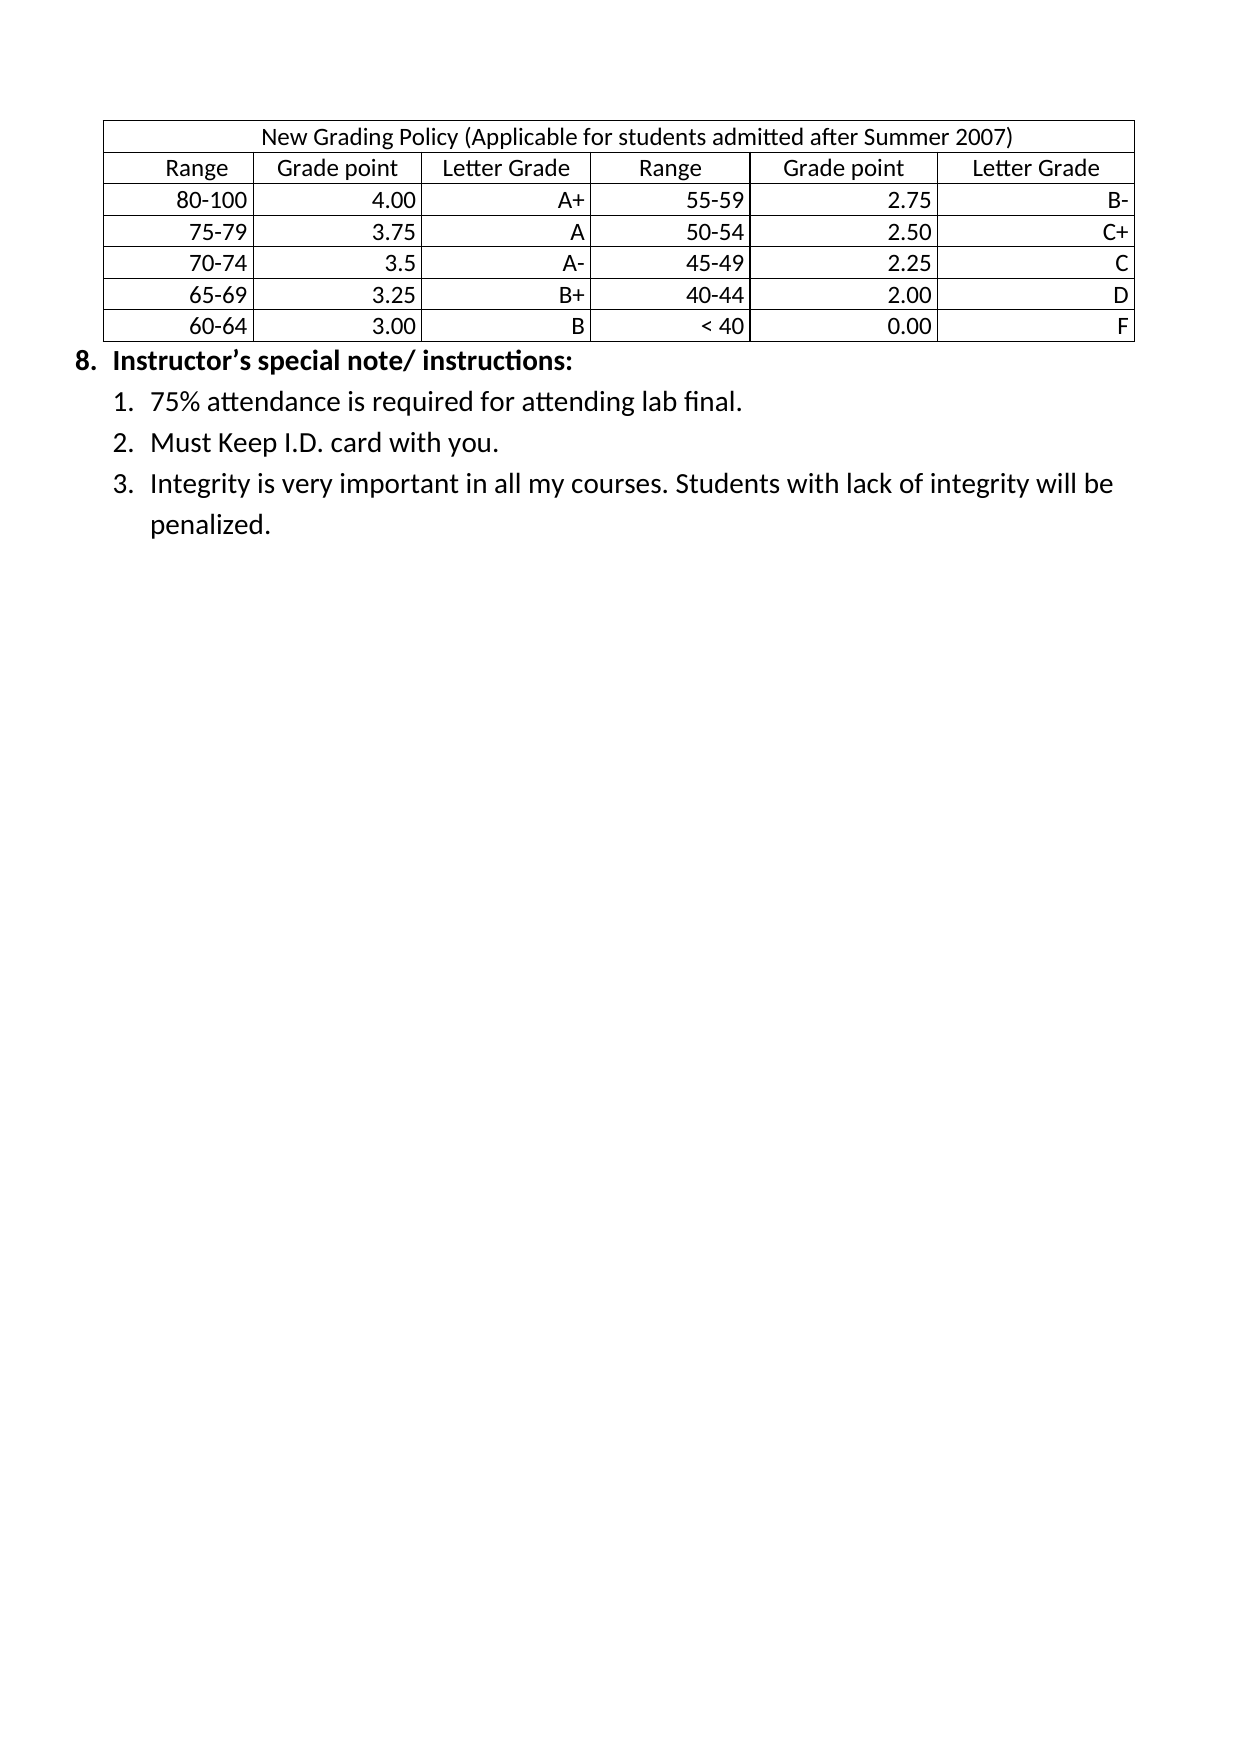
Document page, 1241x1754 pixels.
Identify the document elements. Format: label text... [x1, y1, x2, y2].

table_cell 40-44 [591, 279, 749, 309]
table_cell F [938, 310, 1134, 341]
table_cell B+ [422, 279, 590, 309]
table_cell 2.25 [751, 247, 937, 278]
table_cell 3.75 [254, 216, 421, 246]
table_cell 2.00 [751, 279, 937, 309]
list Integrity is very important in all my courses. Students with lack of integrity will be penalized. [112, 465, 1165, 541]
table_cell 50-54 [591, 216, 749, 246]
list 75% attendance is required for attending lab final. [112, 383, 1165, 418]
table_cell Grade point [751, 153, 937, 183]
table_cell C+ [938, 216, 1134, 246]
table_cell Letter Grade [938, 153, 1134, 183]
table_cell Grade point [254, 153, 421, 183]
table_cell 75-79 [104, 216, 253, 246]
table_cell B [422, 310, 590, 341]
list Must Keep I.D. card with you. [112, 424, 1165, 459]
table_cell 45-49 [591, 247, 749, 278]
table_cell 4.00 [254, 184, 421, 215]
table_cell 3.5 [254, 247, 421, 278]
table_cell A [422, 216, 590, 246]
table_cell 70-74 [104, 247, 253, 278]
table_cell 2.75 [751, 184, 937, 215]
table_cell 3.00 [254, 310, 421, 341]
table_cell 60-64 [104, 310, 253, 341]
table_cell B- [938, 184, 1134, 215]
table_cell Range [591, 153, 749, 183]
table_cell A+ [422, 184, 590, 215]
table_cell Letter Grade [422, 153, 590, 183]
table_cell 0.00 [751, 310, 937, 341]
table_cell 3.25 [254, 279, 421, 309]
table_cell 2.50 [751, 216, 937, 246]
table_cell 80-100 [104, 184, 253, 215]
table_cell Range [104, 153, 253, 183]
table_cell 65-69 [104, 279, 253, 309]
table_cell D [938, 279, 1134, 309]
table_cell 55-59 [591, 184, 749, 215]
table_cell < 40 [591, 310, 749, 341]
table_header New Grading Policy (Applicable for students admitted after Summer 2007) [104, 121, 1134, 152]
table_cell A- [422, 247, 590, 278]
table_cell C [938, 247, 1134, 278]
list Instructor’s special note/ instructions: [75, 342, 1165, 378]
